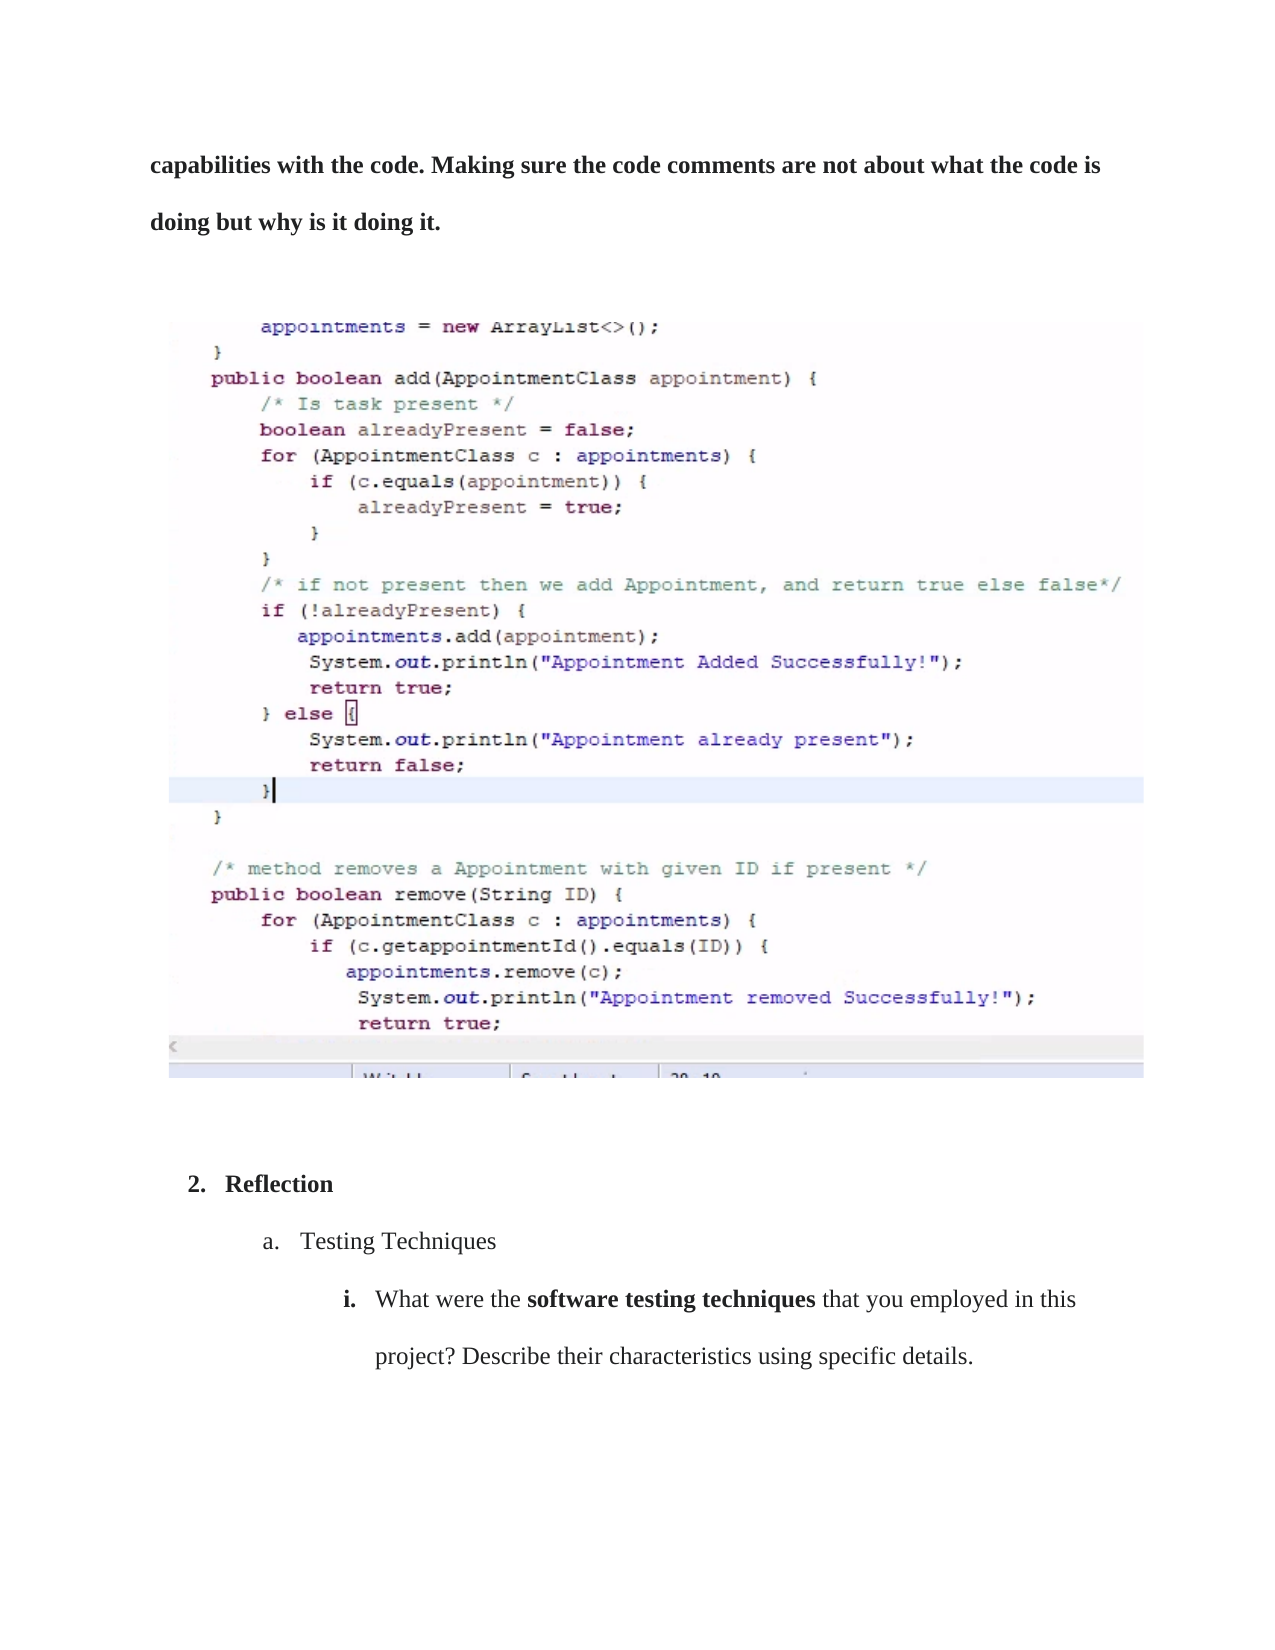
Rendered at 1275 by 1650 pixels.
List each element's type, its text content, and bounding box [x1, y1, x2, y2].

list Testing Techniques [262, 1226, 1125, 1255]
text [150, 150, 1125, 236]
list What were the software testing techniques that you employed in this project? Describe their characteristics using specific details. [356, 1284, 1125, 1370]
list Reflection [187, 1169, 1125, 1197]
